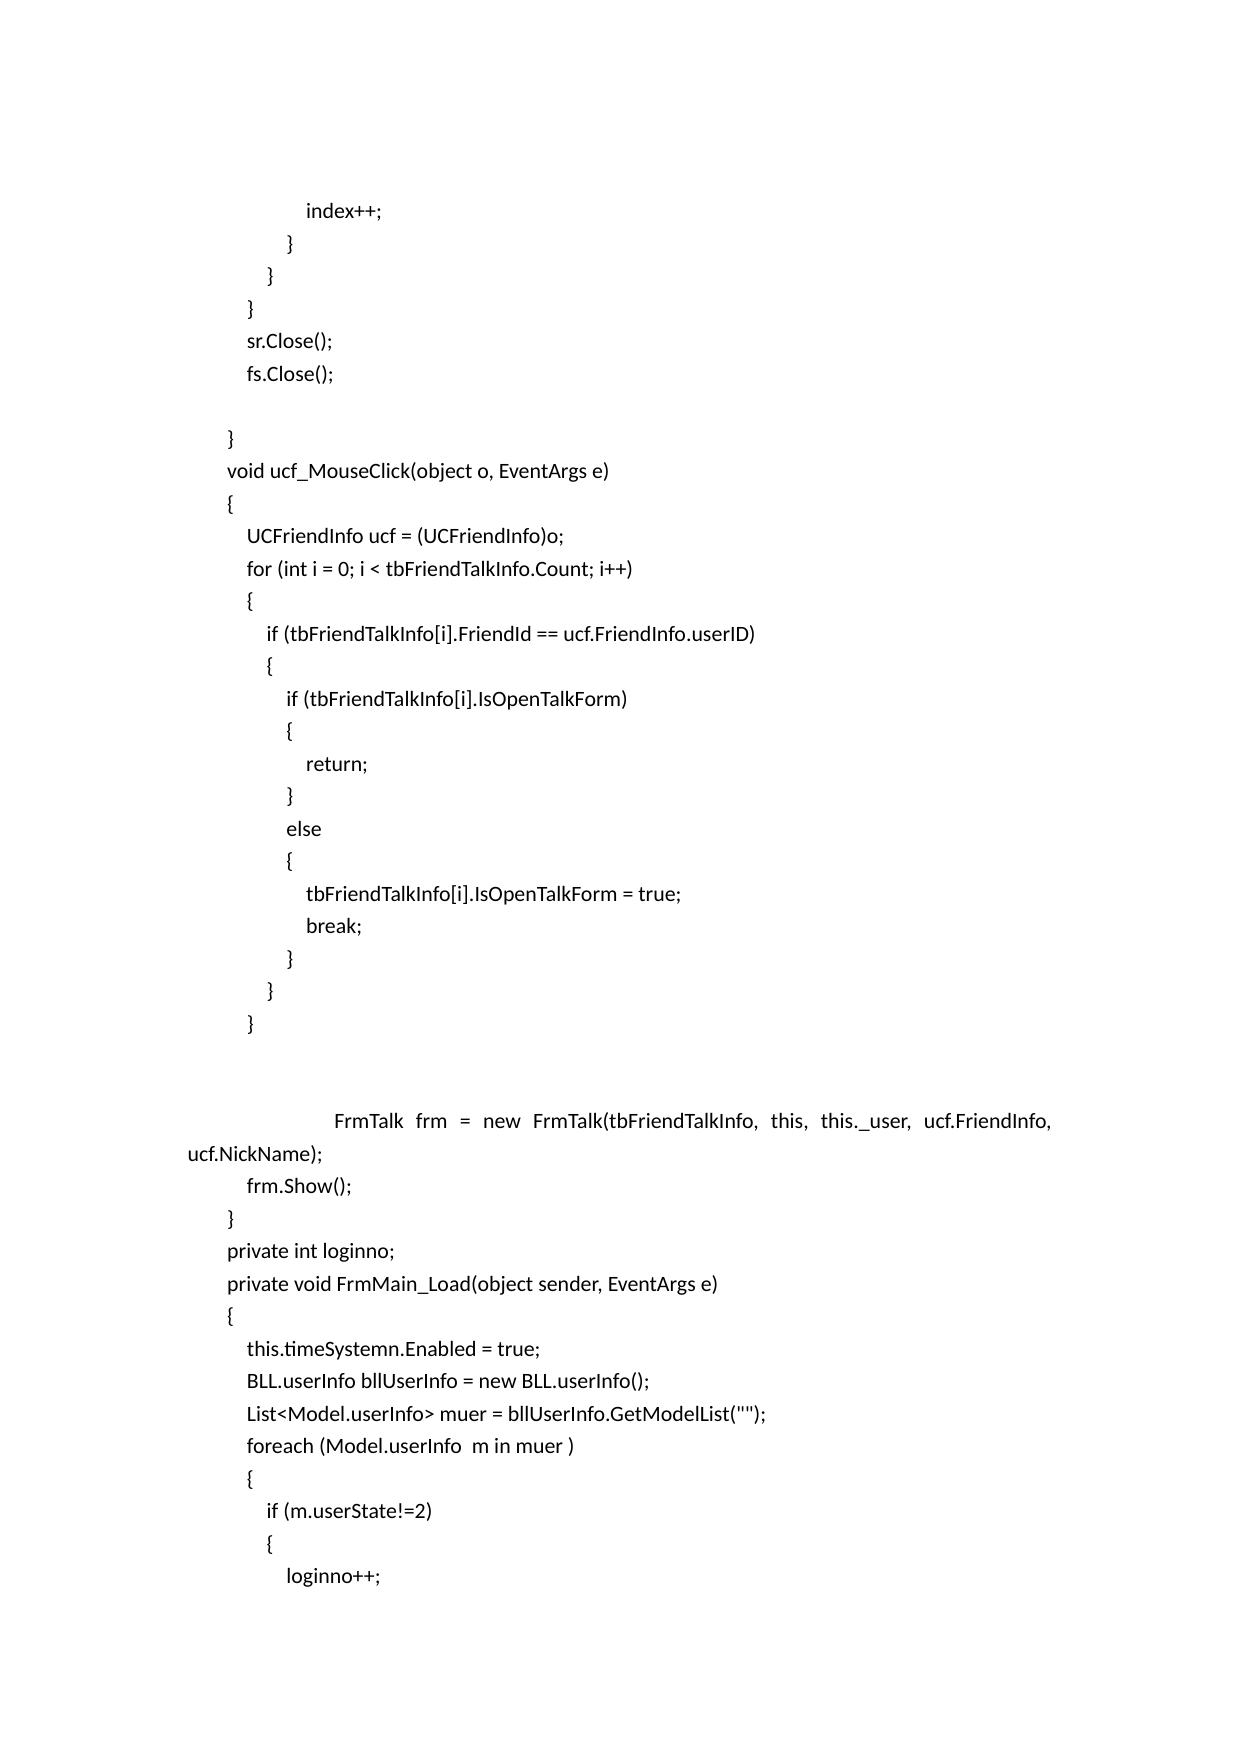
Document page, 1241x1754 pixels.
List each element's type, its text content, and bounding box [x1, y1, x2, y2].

text } [187, 259, 1053, 292]
text { [187, 1299, 1053, 1332]
text } [187, 942, 1053, 974]
text return; [187, 747, 1053, 779]
text { [187, 714, 1053, 747]
text if (m.userState!=2) [187, 1494, 1053, 1527]
text tbFriendTalkInfo[i].IsOpenTalkForm = true; [187, 877, 1053, 909]
text { [187, 487, 1053, 519]
text } [187, 292, 1053, 324]
text { [187, 649, 1053, 682]
text { [187, 844, 1053, 877]
text break; [187, 909, 1053, 942]
text sr.Close(); [187, 324, 1053, 357]
text loginno++; [187, 1559, 1053, 1592]
text private int loginno; [187, 1234, 1053, 1267]
text } [187, 974, 1053, 1007]
text fs.Close(); [187, 357, 1053, 389]
text { [187, 1527, 1053, 1559]
text { [187, 584, 1053, 617]
text } [187, 1202, 1053, 1234]
text frm.Show(); [187, 1169, 1053, 1202]
text FrmTalk frm = new FrmTalk(tbFriendTalkInfo, this, this._user, ucf.FriendInfo, ucf.NickName); [187, 1104, 1053, 1169]
text } [187, 779, 1053, 812]
text foreach (Model.userInfo m in muer ) [187, 1429, 1053, 1462]
text else [187, 812, 1053, 844]
text for (int i = 0; i < tbFriendTalkInfo.Count; i++) [187, 552, 1053, 584]
text } [187, 422, 1053, 454]
text private void FrmMain_Load(object sender, EventArgs e) [187, 1267, 1053, 1299]
text index++; [187, 194, 1053, 227]
text } [187, 227, 1053, 259]
text if (tbFriendTalkInfo[i].FriendId == ucf.FriendInfo.userID) [187, 617, 1053, 649]
text if (tbFriendTalkInfo[i].IsOpenTalkForm) [187, 682, 1053, 714]
text BLL.userInfo bllUserInfo = new BLL.userInfo(); [187, 1364, 1053, 1397]
text void ucf_MouseClick(object o, EventArgs e) [187, 454, 1053, 487]
text { [187, 1462, 1053, 1494]
text this.timeSystemn.Enabled = true; [187, 1332, 1053, 1364]
text List<Model.userInfo> muer = bllUserInfo.GetModelList(""); [187, 1397, 1053, 1429]
text } [187, 1007, 1053, 1039]
text UCFriendInfo ucf = (UCFriendInfo)o; [187, 519, 1053, 552]
